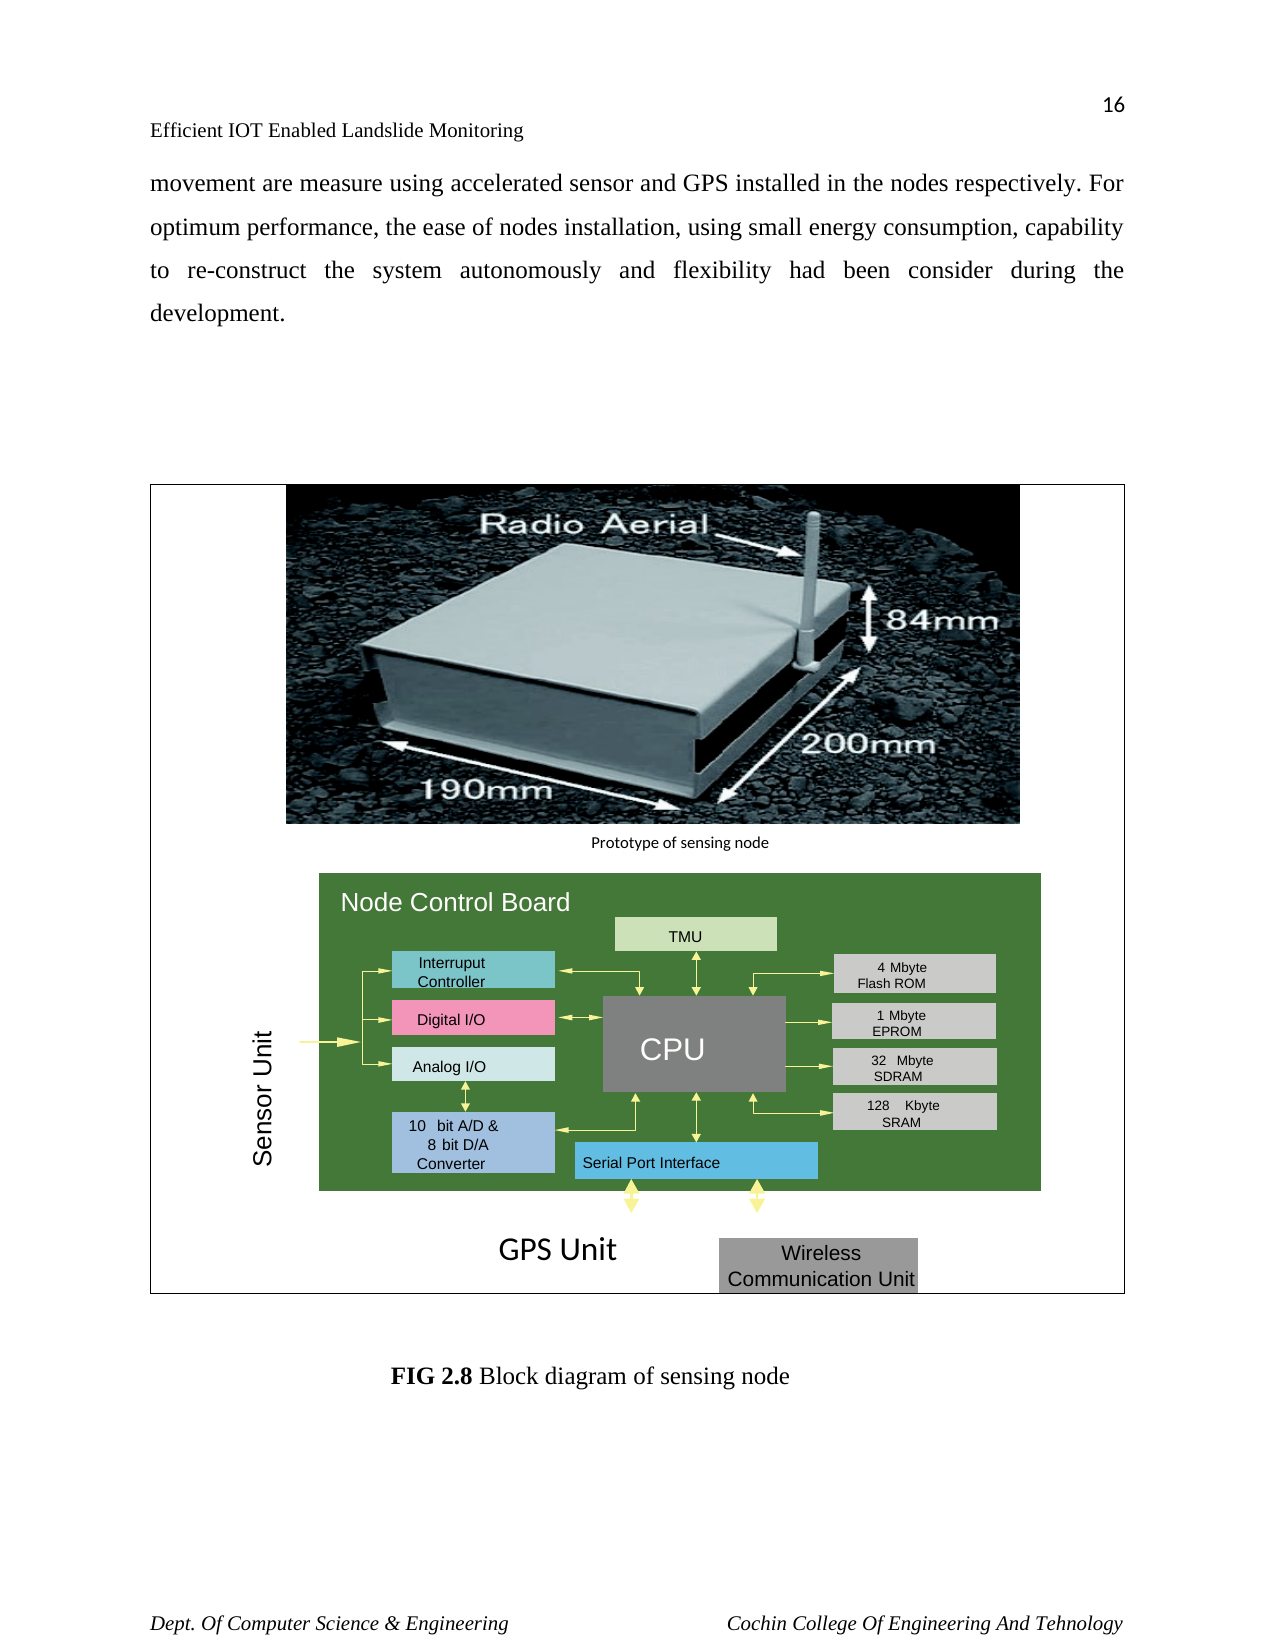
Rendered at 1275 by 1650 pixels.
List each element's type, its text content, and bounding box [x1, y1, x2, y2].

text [150, 168, 1125, 327]
text FIG 2.8 Block diagram of sensing node [150, 1361, 1125, 1390]
table_header GPS Unit [151, 485, 1124, 1293]
picture [286, 485, 1020, 824]
